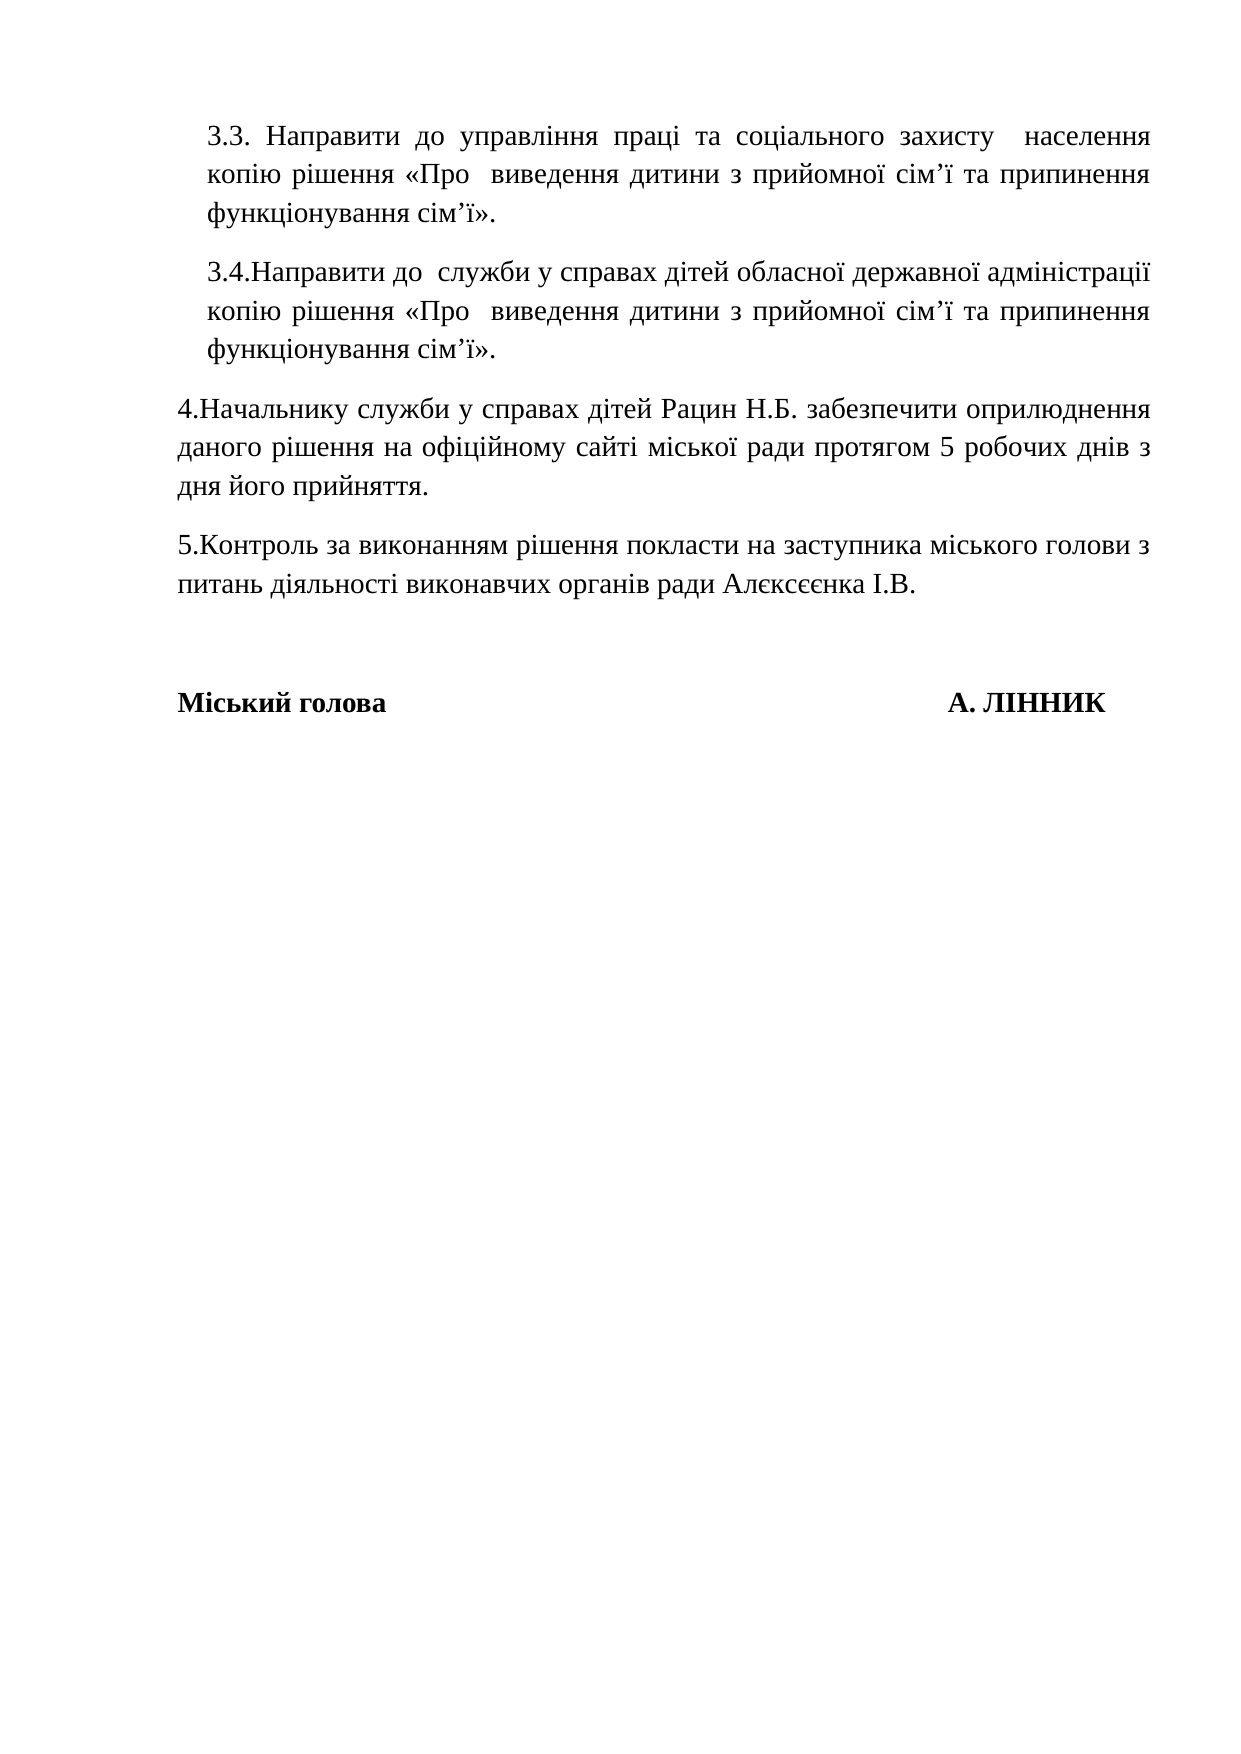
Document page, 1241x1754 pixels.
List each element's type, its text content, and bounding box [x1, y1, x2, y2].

text 3.4.Направити до служби у справах дітей обласної державної адміністрації копію рішення «Про виведення дитини з прийомної сім’ї та припинення функціонування сім’ї». [207, 254, 1152, 365]
text Міський голова А. ЛІННИК [177, 685, 1152, 718]
text 4.Начальнику служби у справах дітей Рацин Н.Б. забезпечити оприлюднення даного рішення на офіційному сайті міської ради протягом 5 робочих днів з дня його прийняття. [177, 391, 1152, 502]
text 5.Контроль за виконанням рішення покласти на заступника міського голови з питань діяльності виконавчих органів ради Алєксєєнка І.В. [177, 527, 1152, 599]
text 3.3. Направити до управління праці та соціального захисту населення копію рішення «Про виведення дитини з прийомної сім’ї та припинення функціонування сім’ї». [207, 118, 1152, 229]
